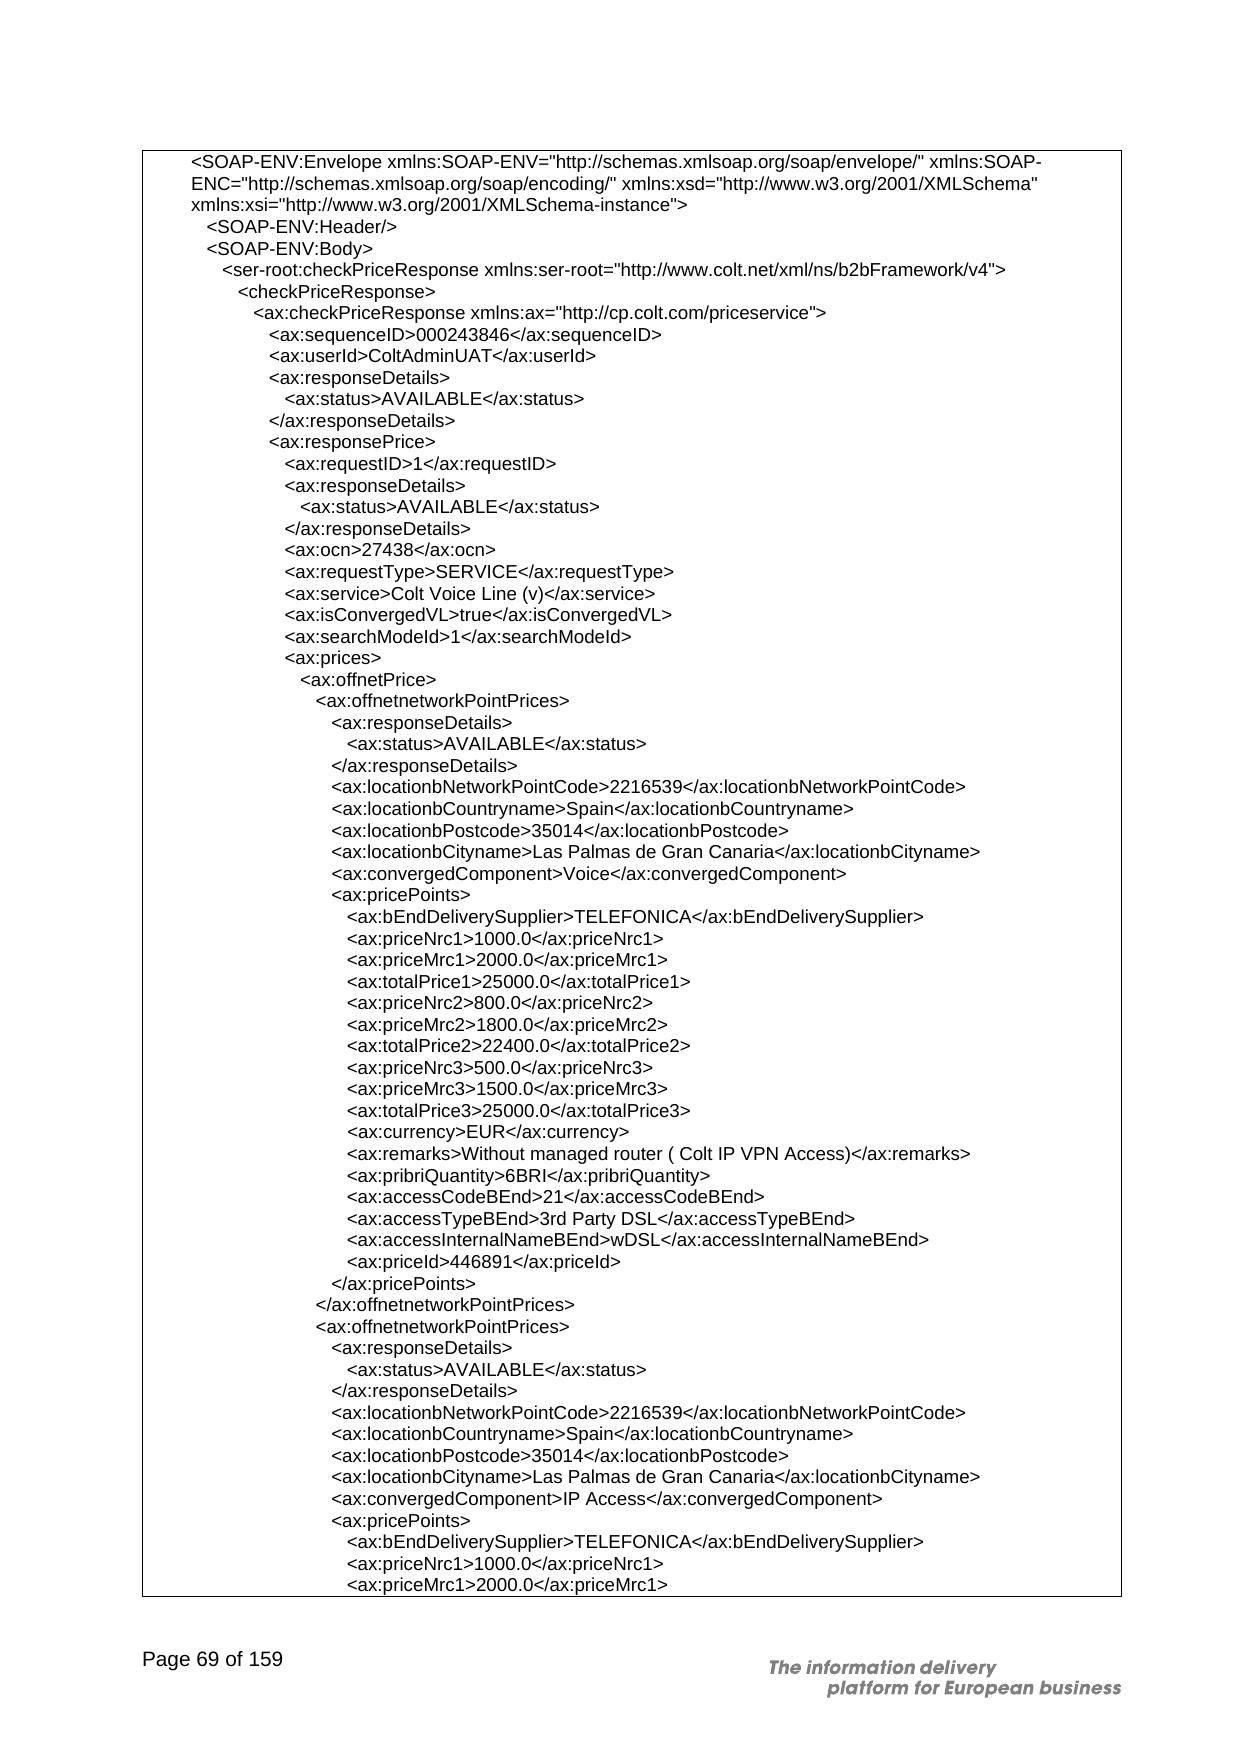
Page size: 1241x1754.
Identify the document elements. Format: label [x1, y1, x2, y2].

table_cell [143, 151, 1121, 1596]
